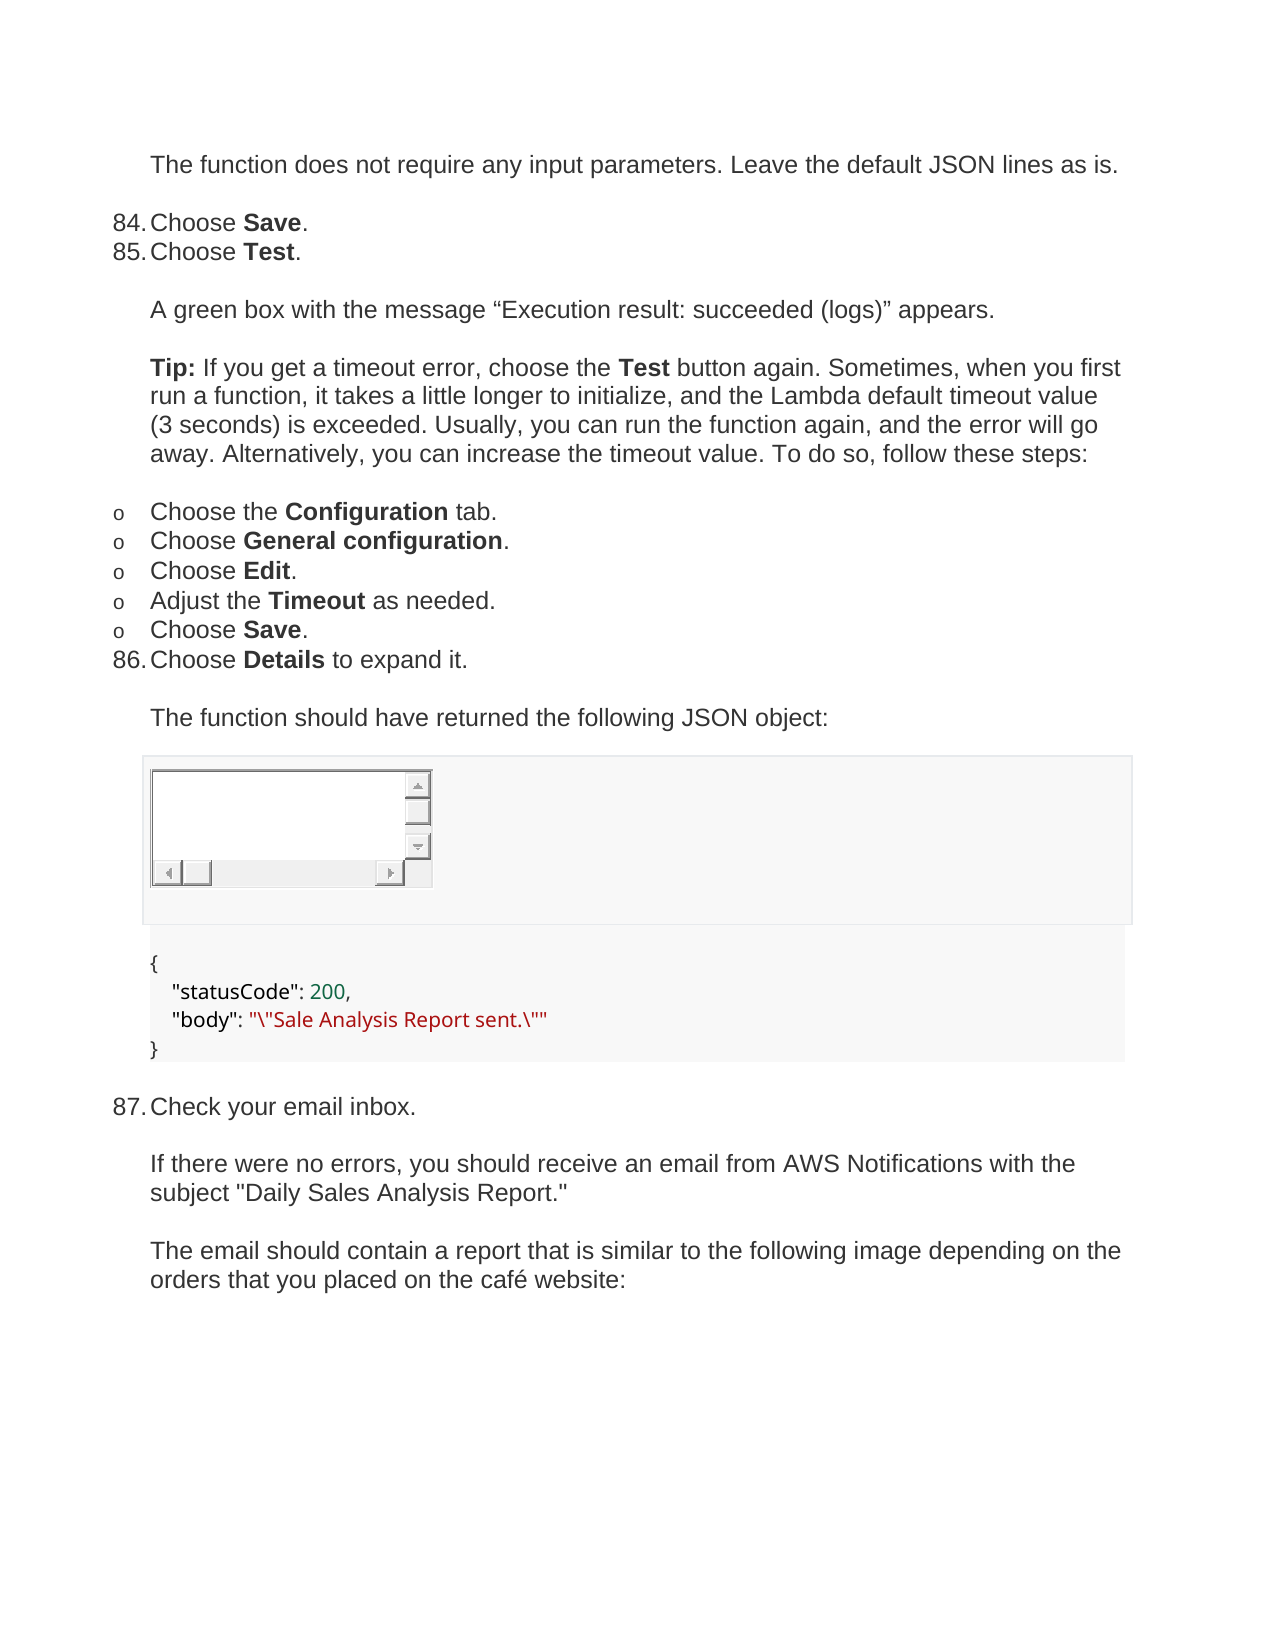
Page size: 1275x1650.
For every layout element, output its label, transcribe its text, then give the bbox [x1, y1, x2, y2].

list Choose General configuration. [112, 526, 1125, 556]
text The email should contain a report that is similar to the following image depending on the orders that you placed on the café website: [150, 1236, 1125, 1293]
list Check your email inbox. [112, 1091, 1125, 1120]
text "statusCode": 200, [150, 977, 1125, 1005]
text "body": "\"Sale Analysis Report sent.\"" [150, 1005, 1125, 1034]
list Choose Test. [112, 237, 1125, 265]
list Choose Save. [112, 208, 1125, 237]
text The function does not require any input parameters. Leave the default JSON lines as is. [150, 150, 1125, 179]
text } [150, 1034, 1125, 1062]
list Choose Edit. [112, 556, 1125, 586]
text A green box with the message “Execution result: succeeded (logs)” appears. [150, 294, 1125, 323]
list Choose Details to expand it. [112, 645, 1125, 674]
list Choose the Configuration tab. [112, 497, 1125, 526]
list Adjust the Timeout as needed. [112, 586, 1125, 615]
list Choose Save. [112, 615, 1125, 645]
text Tip: If you get a timeout error, choose the Test button again. Sometimes, when you first run a function, it takes a little longer to initialize, and the Lambda default timeout value (3 seconds) is exceeded. Usually, you can run the function again, and the error will go away. Alternatively, you can increase the timeout value. To do so, follow these steps: [150, 352, 1125, 467]
text { [150, 948, 1125, 977]
text If there were no errors, you should receive an email from AWS Notifications with the subject "Daily Sales Analysis Report." [150, 1149, 1125, 1207]
text The function should have returned the following JSON object: [150, 703, 1125, 732]
